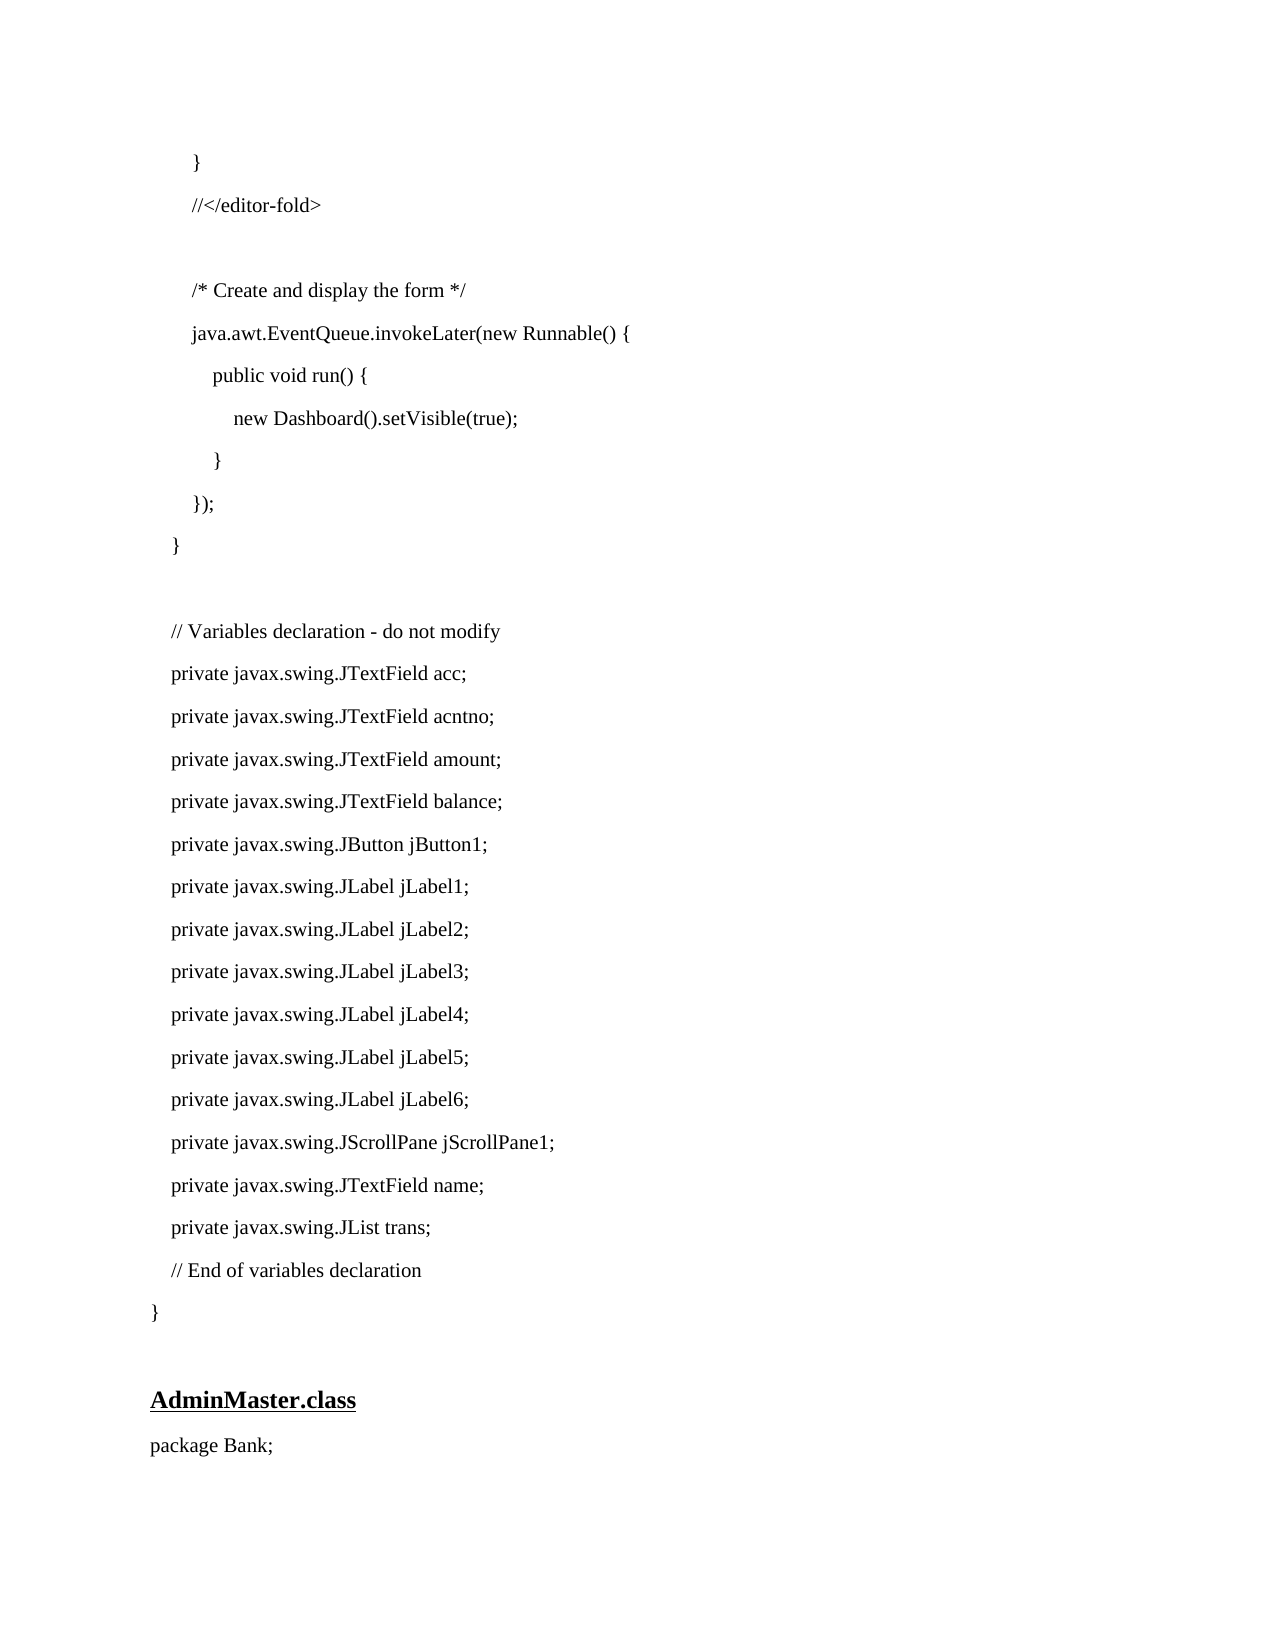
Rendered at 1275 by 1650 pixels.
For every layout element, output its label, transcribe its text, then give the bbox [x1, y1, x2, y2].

text private javax.swing.JButton jButton1; [150, 832, 1125, 856]
text } [150, 1300, 1125, 1324]
text private javax.swing.JTextField acc; [150, 661, 1125, 685]
text // Variables declaration - do not modify [150, 619, 1125, 643]
text public void run() { [150, 363, 1125, 387]
text //</editor-fold> [150, 193, 1125, 217]
text } [150, 448, 1125, 472]
text private javax.swing.JLabel jLabel1; [150, 874, 1125, 898]
text private javax.swing.JScrollPane jScrollPane1; [150, 1130, 1125, 1154]
text java.awt.EventQueue.invokeLater(new Runnable() { [150, 320, 1125, 344]
text private javax.swing.JLabel jLabel2; [150, 917, 1125, 941]
text private javax.swing.JTextField name; [150, 1172, 1125, 1197]
text private javax.swing.JLabel jLabel4; [150, 1002, 1125, 1026]
text private javax.swing.JTextField amount; [150, 746, 1125, 771]
text package Bank; [150, 1433, 1125, 1457]
text new Dashboard().setVisible(true); [150, 406, 1125, 430]
text // End of variables declaration [150, 1258, 1125, 1282]
text private javax.swing.JTextField acntno; [150, 704, 1125, 728]
text } [150, 533, 1125, 557]
text private javax.swing.JList trans; [150, 1215, 1125, 1239]
text /* Create and display the form */ [150, 278, 1125, 302]
text } [150, 150, 1125, 174]
text private javax.swing.JTextField balance; [150, 789, 1125, 813]
text }); [150, 491, 1125, 515]
text private javax.swing.JLabel jLabel5; [150, 1045, 1125, 1069]
text AdminMaster.class [150, 1386, 1125, 1414]
text private javax.swing.JLabel jLabel6; [150, 1087, 1125, 1111]
text private javax.swing.JLabel jLabel3; [150, 959, 1125, 983]
